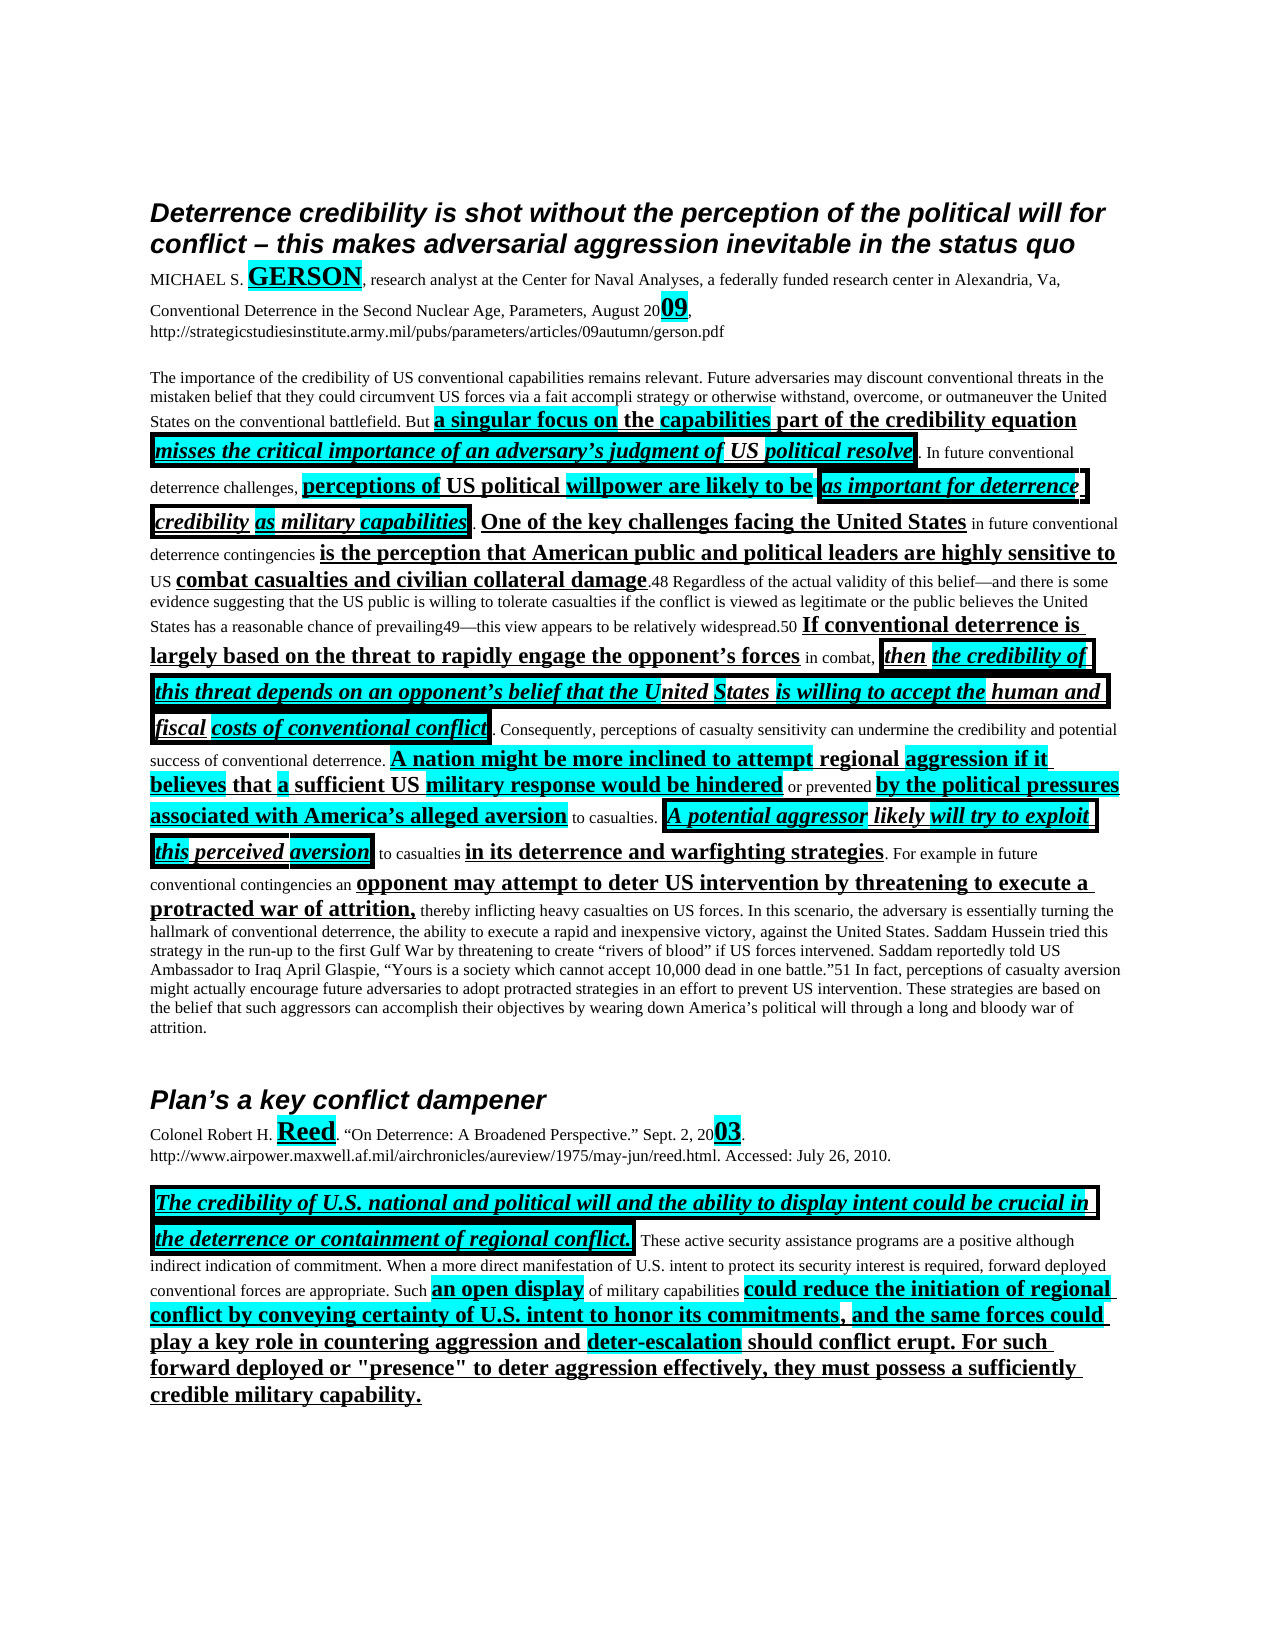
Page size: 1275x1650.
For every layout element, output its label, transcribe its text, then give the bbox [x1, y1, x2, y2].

text The credibility of U.S. national and political will and the ability to display intent could be crucial in the deterrence or containment of regional conflict. These active security assistance programs are a positive although indirect indication of commitment. When a more direct manifestation of U.S. intent to protect its security interest is required, forward deployed conventional forces are appropriate. Such an open display of military capabilities could reduce the initiation of regional conflict by conveying certainty of U.S. intent to honor its commitments, and the same forces could play a key role in countering aggression and deter-escalation should conflict erupt. For such forward deployed or "presence" to deter aggression effectively, they must possess a sufficiently credible military capability. [150, 1184, 1125, 1407]
text MICHAEL S. GERSON, research analyst at the Center for Naval Analyses, a federally funded research center in Alexandria, Va, Conventional Deterrence in the Second Nuclear Age, Parameters, August 2009, http://strategicstudiesinstitute.army.mil/pubs/parameters/articles/09autumn/gerson.pdf [150, 260, 1125, 341]
text The importance of the credibility of US conventional capabilities remains relevant. Future adversaries may discount conventional threats in the mistaken belief that they could circumvent US forces via a fait accompli strategy or otherwise withstand, overcome, or outmaneuver the United States on the conventional battlefield. But a singular focus on the capabilities part of the credibility equation misses the critical importance of an adversary’s judgment of US political resolve. In future conventional deterrence challenges, perceptions of US political willpower are likely to be as important for deterrence credibility as military capabilities. One of the key challenges facing the United States in future conventional deterrence contingencies is the perception that American public and political leaders are highly sensitive to US combat casualties and civilian collateral damage.48 Regardless of the actual validity of this belief—and there is some evidence suggesting that the US public is willing to tolerate casualties if the conflict is viewed as legitimate or the public believes the United States has a reasonable chance of prevailing49—this view appears to be relatively widespread.50 If conventional deterrence is largely based on the threat to rapidly engage the opponent’s forces in combat, then the credibility of this threat depends on an opponent’s belief that the United States is willing to accept the human and fiscal costs of conventional conflict. Consequently, perceptions of casualty sensitivity can undermine the credibility and potential success of conventional deterrence. A nation might be more inclined to attempt regional aggression if it believes that a sufficient US military response would be hindered or prevented by the political pressures associated with America’s alleged aversion to casualties. A potential aggressor likely will try to exploit this perceived aversion to casualties in its deterrence and warfighting strategies. For example in future conventional contingencies an opponent may attempt to deter US intervention by threatening to execute a protracted war of attrition, thereby inflicting heavy casualties on US forces. In this scenario, the adversary is essentially turning the hallmark of conventional deterrence, the ability to execute a rapid and inexpensive victory, against the United States. Saddam Hussein tried this strategy in the run-up to the first Gulf War by threatening to create “rivers of blood” if US forces intervened. Saddam reportedly told US Ambassador to Iraq April Glaspie, “Yours is a society which cannot accept 10,000 dead in one battle.”51 In fact, perceptions of casualty aversion might actually encourage future adversaries to adopt protracted strategies in an effort to prevent US intervention. These strategies are based on the belief that such aggressors can accomplish their objectives by wearing down America’s political will through a long and bloody war of attrition. [150, 367, 1125, 1037]
text Plan’s a key conflict dampener [150, 1084, 1125, 1115]
text Deterrence credibility is shot without the perception of the political will for conflict – this makes adversarial aggression inevitable in the status quo [150, 197, 1125, 260]
text Colonel Robert H. Reed. “On Deterrence: A Broadened Perspective.” Sept. 2, 2003. http://www.airpower.maxwell.af.mil/airchronicles/aureview/1975/may-jun/reed.html. Accessed: July 26, 2010. [150, 1115, 1125, 1165]
